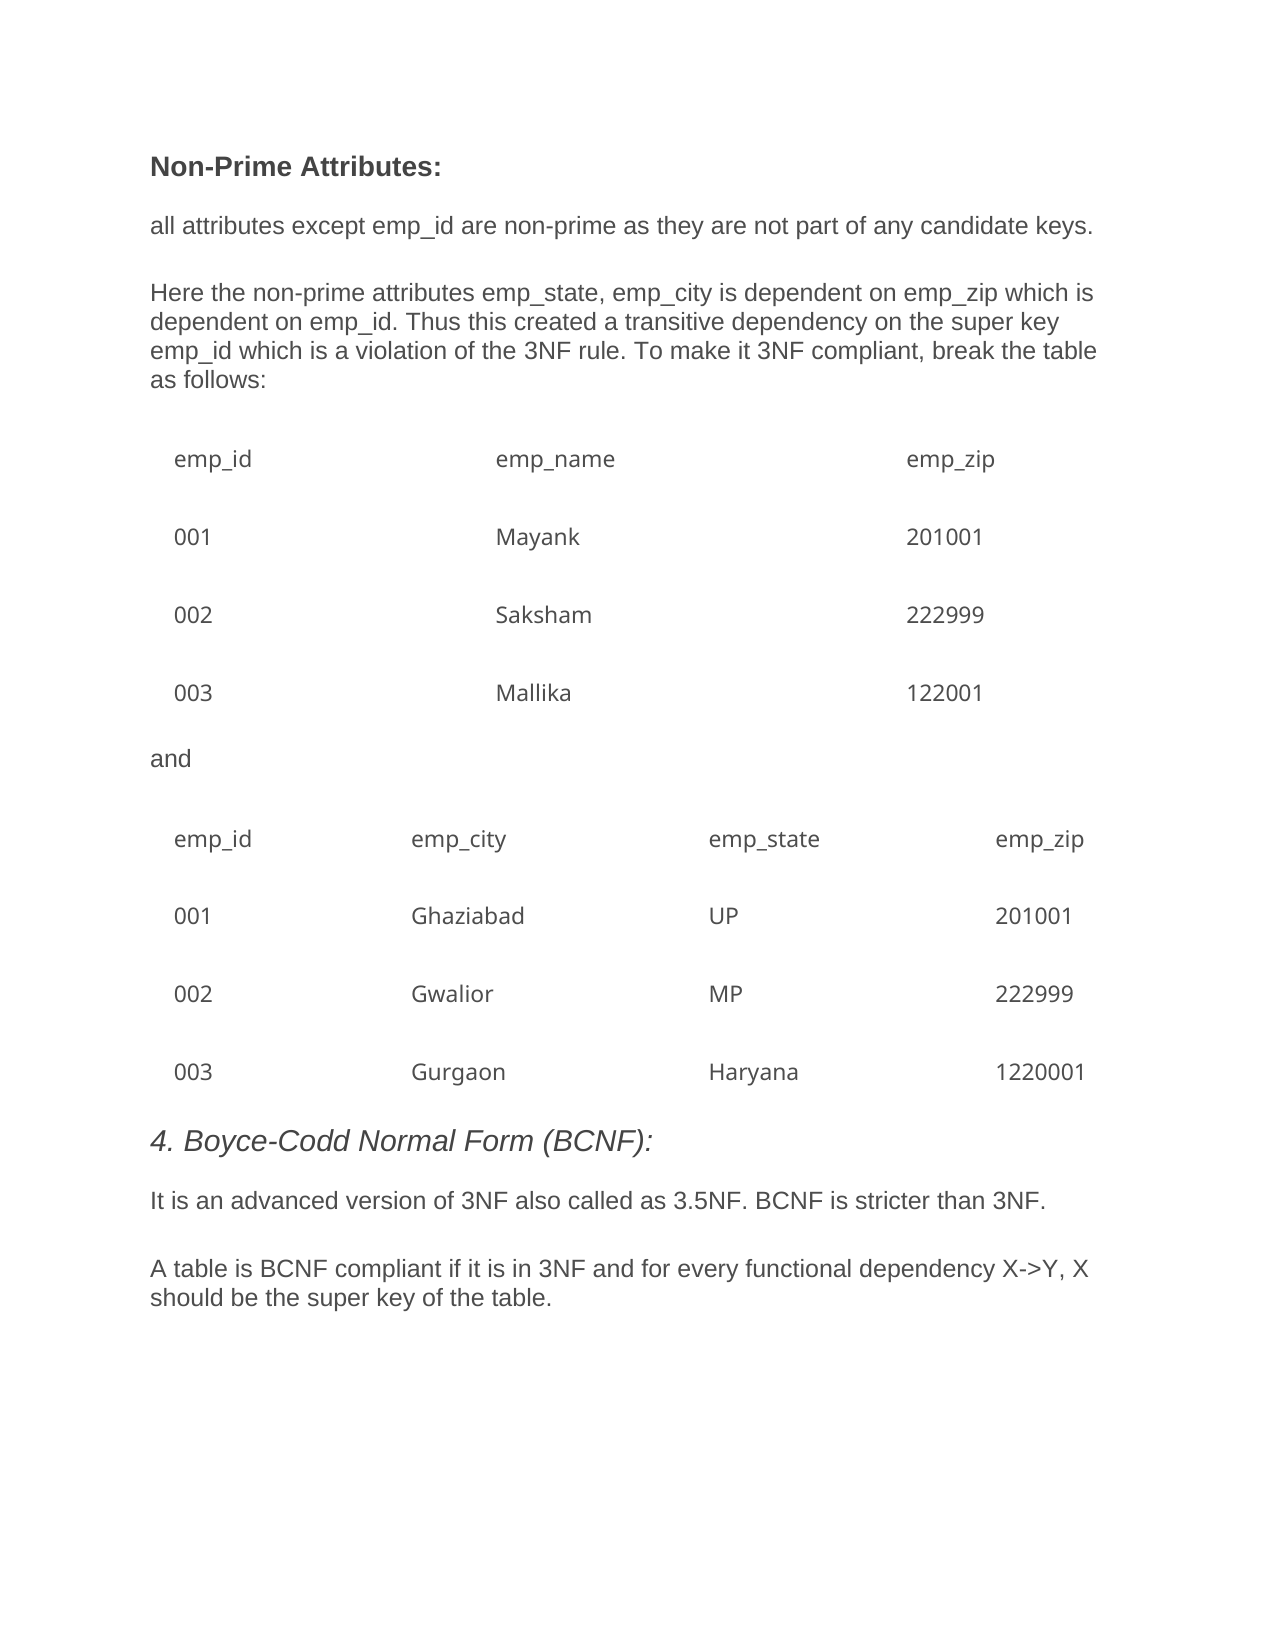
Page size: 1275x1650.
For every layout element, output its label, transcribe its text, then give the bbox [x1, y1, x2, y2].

table_header emp_id [150, 433, 472, 510]
text It is an advanced version of 3NF also called as 3.5NF. BCNF is stricter than 3NF. [150, 1186, 1125, 1215]
table_cell 122001 [883, 666, 1233, 744]
table_cell Gwalior [387, 967, 685, 1045]
table_cell 001 [150, 510, 472, 588]
table_cell 201001 [972, 889, 1233, 967]
table_cell 003 [150, 1045, 387, 1123]
table_cell Mayank [472, 510, 882, 588]
table_cell 002 [150, 588, 472, 666]
table_header emp_name [472, 433, 882, 510]
table_cell 222999 [883, 588, 1233, 666]
table_cell 1220001 [972, 1045, 1233, 1123]
table_cell MP [685, 967, 972, 1045]
table_cell 201001 [883, 510, 1233, 588]
table_header emp_city [387, 812, 685, 889]
table_cell Saksham [472, 588, 882, 666]
table_cell Gurgaon [387, 1045, 685, 1123]
table_cell 222999 [972, 967, 1233, 1045]
subtitle 4. Boyce-Codd Normal Form (BCNF): [150, 1123, 1125, 1158]
table_cell 003 [150, 666, 472, 744]
table_header emp_state [685, 812, 972, 889]
table_cell Ghaziabad [387, 889, 685, 967]
table_header emp_zip [972, 812, 1233, 889]
table_header emp_zip [883, 433, 1233, 510]
table_header emp_id [150, 812, 387, 889]
subtitle Non-Prime Attributes: [150, 150, 1125, 182]
table_cell Mallika [472, 666, 882, 744]
text and [150, 744, 1125, 772]
table_cell 002 [150, 967, 387, 1045]
table_cell UP [685, 889, 972, 967]
text Here the non-prime attributes emp_state, emp_city is dependent on emp_zip which is dependent on emp_id. Thus this created a transitive dependency on the super key emp_id which is a violation of the 3NF rule. To make it 3NF compliant, break the table as follows: [150, 278, 1125, 393]
table_cell 001 [150, 889, 387, 967]
text all attributes except emp_id are non-prime as they are not part of any candidate keys. [150, 211, 1125, 239]
table_cell Haryana [685, 1045, 972, 1123]
text A table is BCNF compliant if it is in 3NF and for every functional dependency X->Y, X should be the super key of the table. [150, 1254, 1125, 1312]
